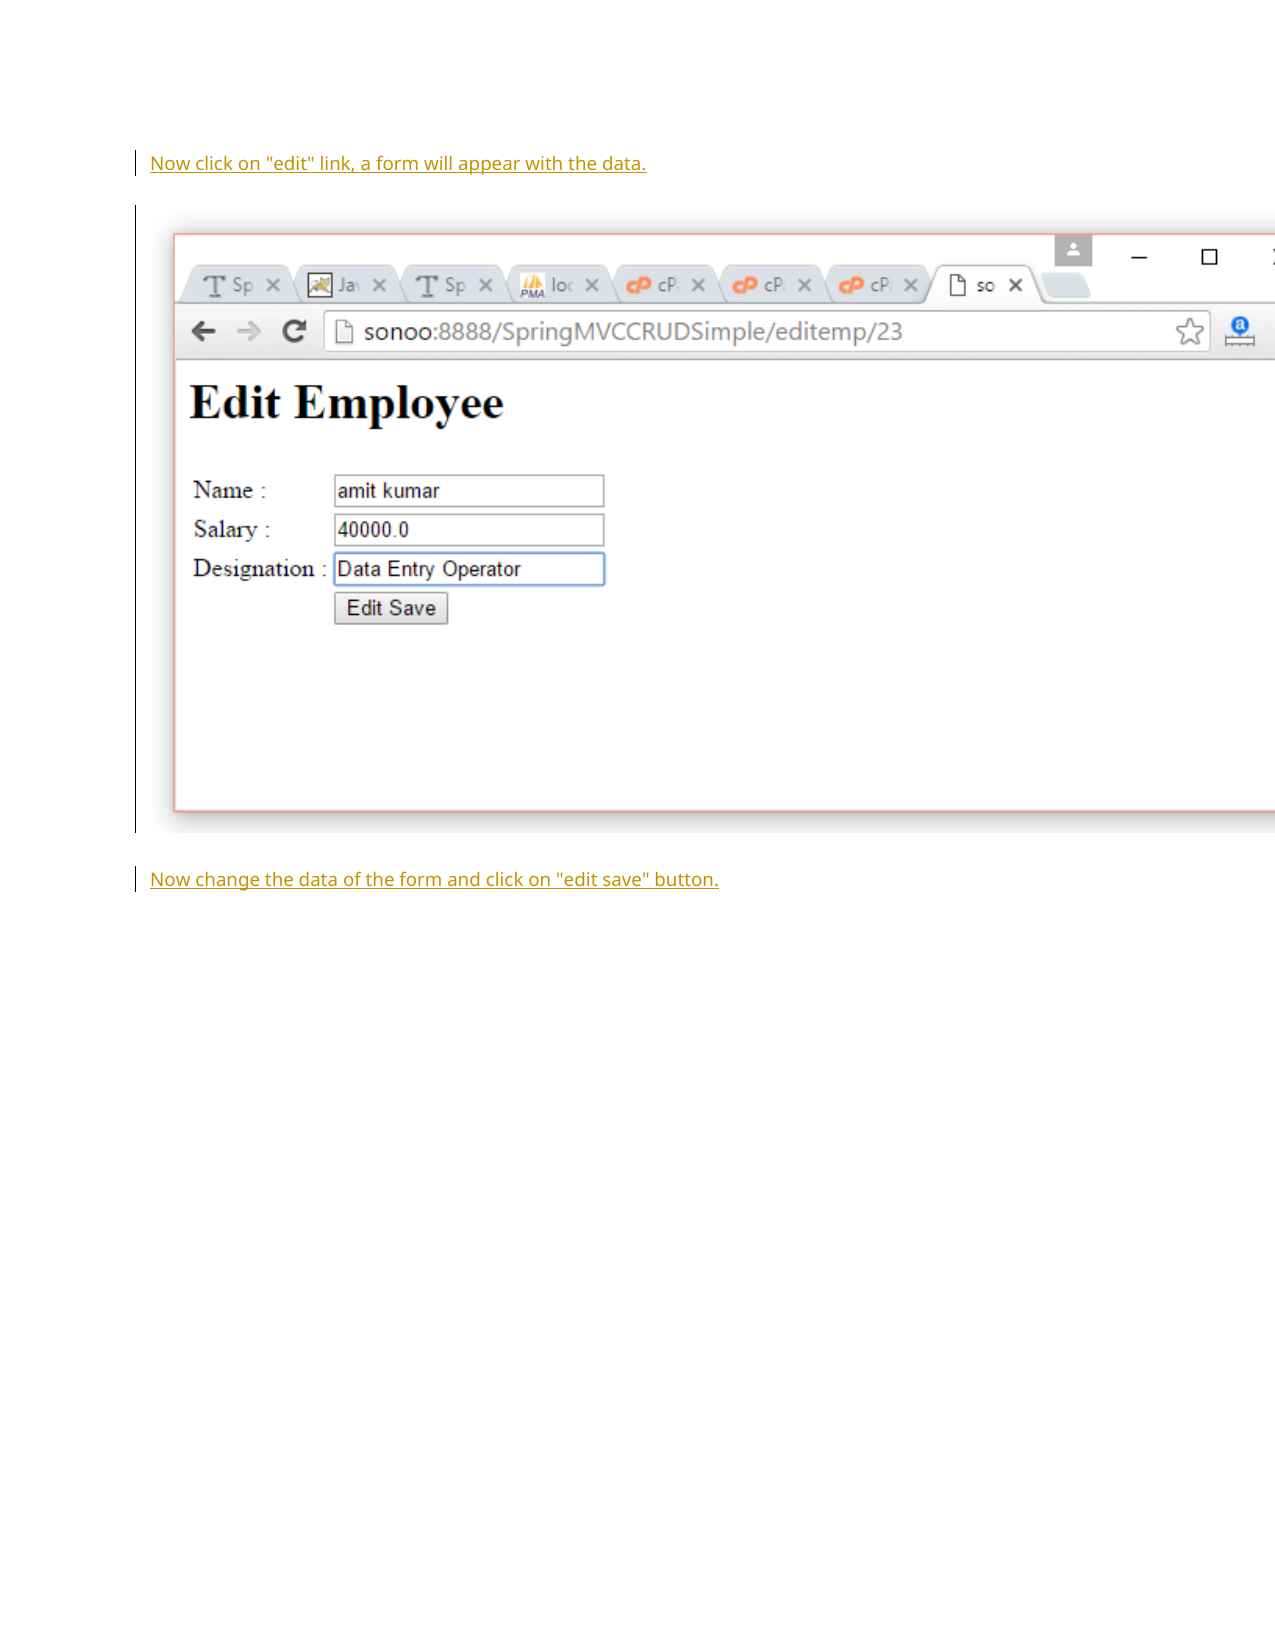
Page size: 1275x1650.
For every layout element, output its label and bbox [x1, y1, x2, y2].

picture [150, 204, 1275, 833]
